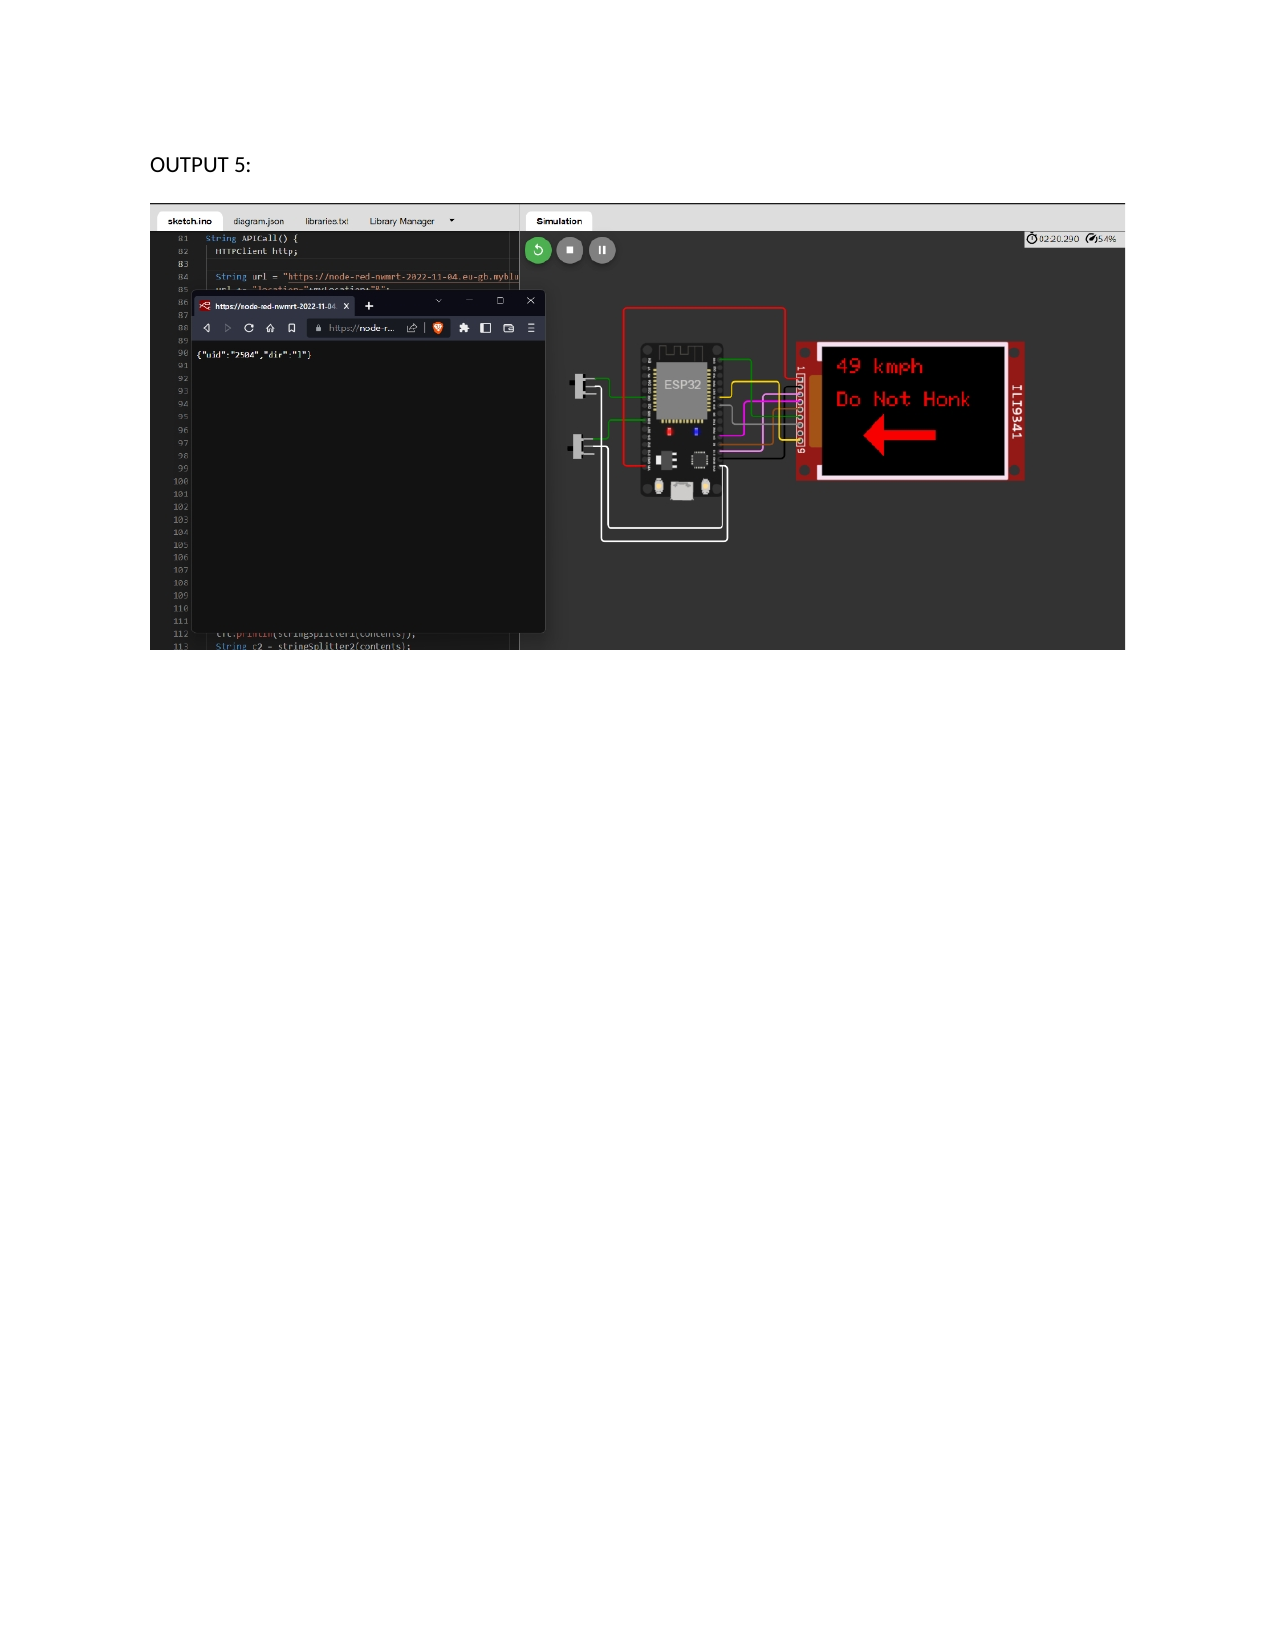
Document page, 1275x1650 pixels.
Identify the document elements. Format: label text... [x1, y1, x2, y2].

text OUTPUT 5: [150, 150, 1125, 178]
picture [150, 203, 1125, 650]
